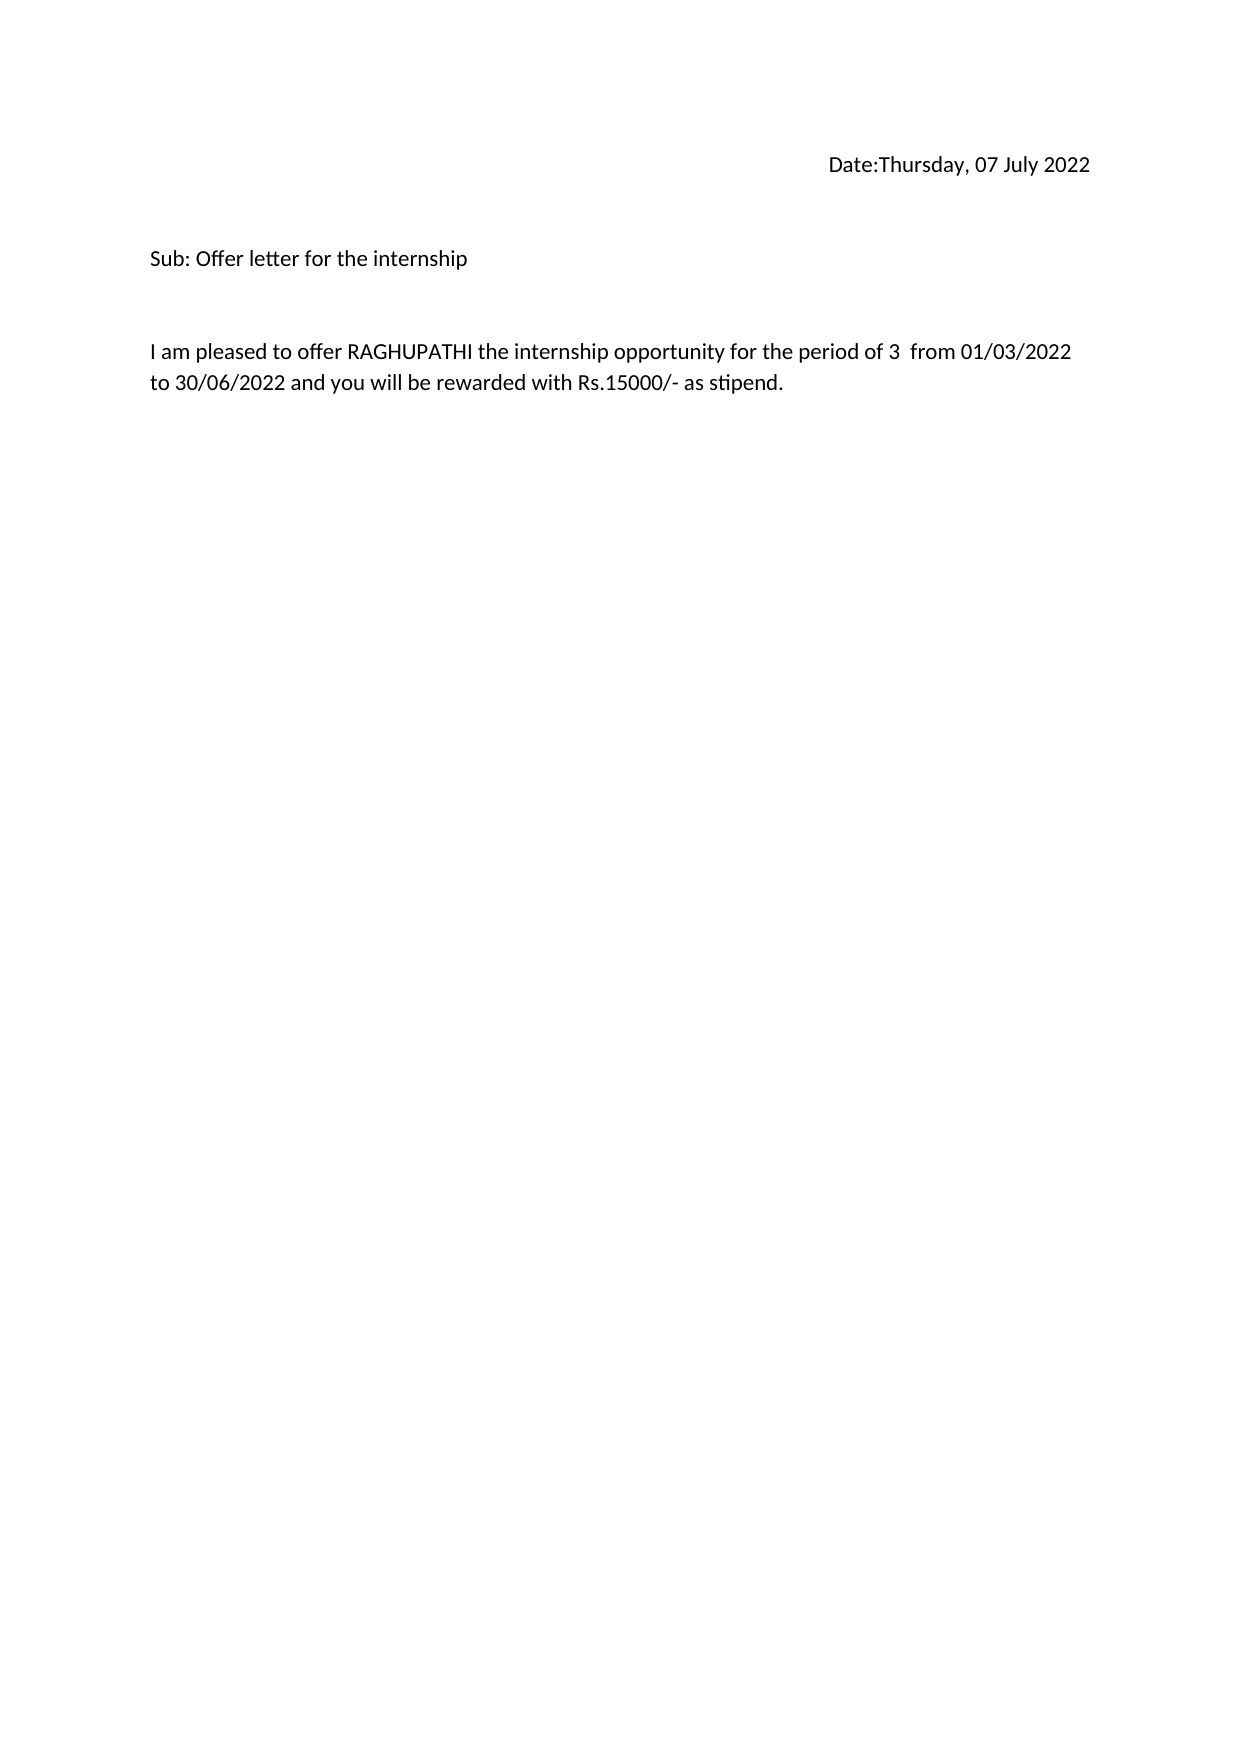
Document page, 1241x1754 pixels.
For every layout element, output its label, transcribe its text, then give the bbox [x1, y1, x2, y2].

text Date:Thursday, 07 July 2022 [150, 150, 1090, 178]
text Sub: Offer letter for the internship [150, 244, 1090, 272]
text I am pleased to offer RAGHUPATHI the internship opportunity for the period of 3 from 01/03/2022 to 30/06/2022 and you will be rewarded with Rs.15000/- as stipend. [150, 337, 1090, 396]
